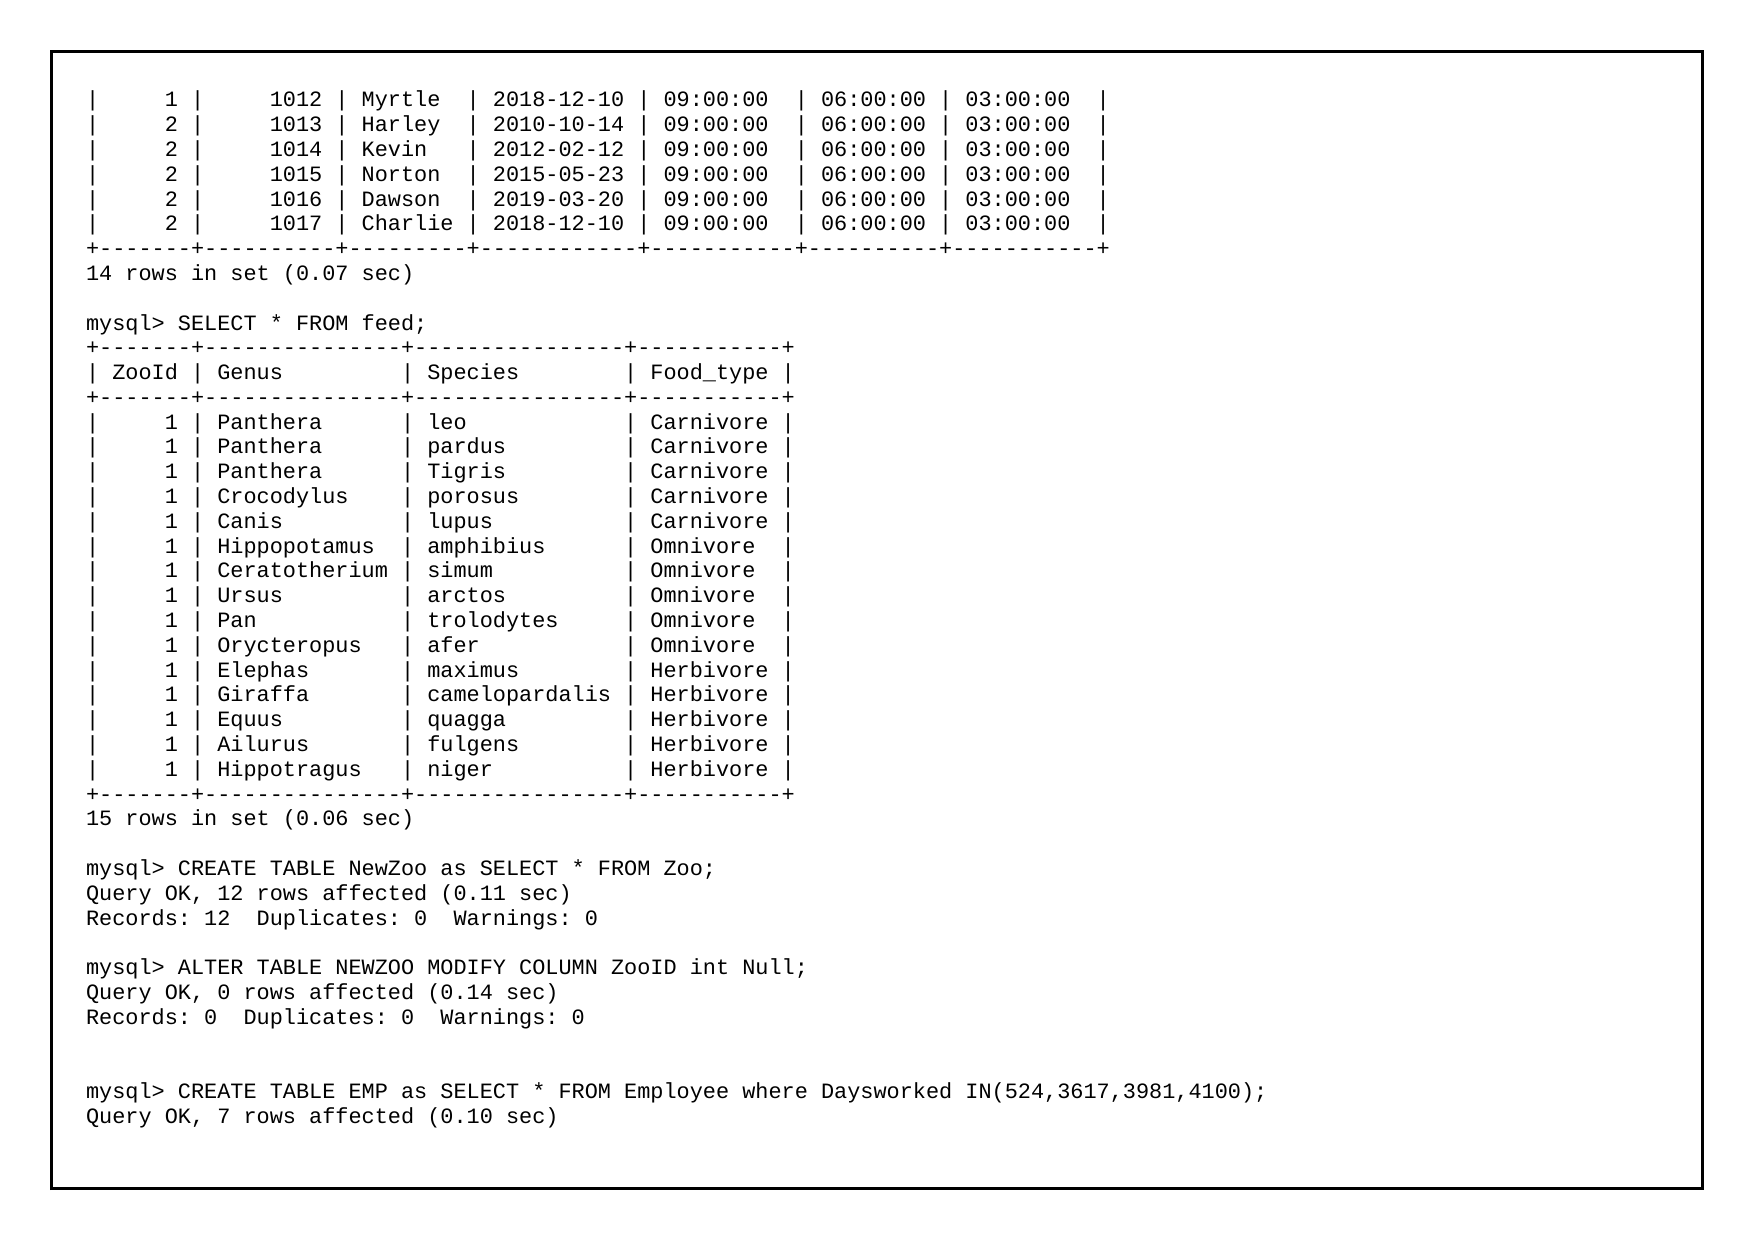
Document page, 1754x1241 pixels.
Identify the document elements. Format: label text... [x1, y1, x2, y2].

text Query OK, 12 rows affected (0.11 sec) [86, 882, 1681, 907]
text | 1 | Panthera | leo | Carnivore | [86, 411, 1681, 436]
text +-------+---------------+----------------+-----------+ [86, 783, 1681, 808]
text mysql> ALTER TABLE NEWZOO MODIFY COLUMN ZooID int Null; [86, 956, 1681, 981]
text Query OK, 0 rows affected (0.14 sec) [86, 981, 1681, 1006]
text 14 rows in set (0.07 sec) [86, 262, 1681, 287]
text mysql> CREATE TABLE EMP as SELECT * FROM Employee where Daysworked IN(524,3617,3981,4100); [86, 1080, 1681, 1105]
text +-------+---------------+----------------+-----------+ [86, 386, 1681, 411]
text | ZooId | Genus | Species | Food_type | [86, 361, 1681, 386]
text | 2 | 1015 | Norton | 2015-05-23 | 09:00:00 | 06:00:00 | 03:00:00 | [86, 163, 1681, 188]
text | 1 | Ailurus | fulgens | Herbivore | [86, 733, 1681, 758]
text | 1 | Ceratotherium | simum | Omnivore | [86, 560, 1681, 584]
text | 1 | Panthera | pardus | Carnivore | [86, 436, 1681, 461]
text | 1 | Hippopotamus | amphibius | Omnivore | [86, 535, 1681, 560]
text | 1 | Panthera | Tigris | Carnivore | [86, 461, 1681, 485]
text | 2 | 1013 | Harley | 2010-10-14 | 09:00:00 | 06:00:00 | 03:00:00 | [86, 113, 1681, 138]
text Records: 12 Duplicates: 0 Warnings: 0 [86, 907, 1681, 932]
text | 1 | Equus | quagga | Herbivore | [86, 708, 1681, 733]
text +-------+---------------+----------------+-----------+ [86, 337, 1681, 361]
text | 1 | Canis | lupus | Carnivore | [86, 510, 1681, 535]
text | 1 | 1012 | Myrtle | 2018-12-10 | 09:00:00 | 06:00:00 | 03:00:00 | [86, 89, 1681, 113]
text mysql> SELECT * FROM feed; [86, 312, 1681, 337]
text +-------+----------+---------+------------+-----------+----------+-----------+ [86, 237, 1681, 262]
text | 1 | Orycteropus | afer | Omnivore | [86, 634, 1681, 659]
text | 1 | Pan | trolodytes | Omnivore | [86, 609, 1681, 634]
text | 1 | Crocodylus | porosus | Carnivore | [86, 485, 1681, 510]
text Query OK, 7 rows affected (0.10 sec) [86, 1105, 1681, 1130]
text mysql> CREATE TABLE NewZoo as SELECT * FROM Zoo; [86, 857, 1681, 882]
text | 2 | 1014 | Kevin | 2012-02-12 | 09:00:00 | 06:00:00 | 03:00:00 | [86, 138, 1681, 163]
text | 1 | Ursus | arctos | Omnivore | [86, 584, 1681, 609]
text | 1 | Giraffa | camelopardalis | Herbivore | [86, 684, 1681, 708]
text 15 rows in set (0.06 sec) [86, 808, 1681, 832]
text | 1 | Hippotragus | niger | Herbivore | [86, 758, 1681, 783]
text | 2 | 1016 | Dawson | 2019-03-20 | 09:00:00 | 06:00:00 | 03:00:00 | [86, 188, 1681, 213]
text Records: 0 Duplicates: 0 Warnings: 0 [86, 1006, 1681, 1031]
text | 2 | 1017 | Charlie | 2018-12-10 | 09:00:00 | 06:00:00 | 03:00:00 | [86, 213, 1681, 237]
text | 1 | Elephas | maximus | Herbivore | [86, 659, 1681, 684]
